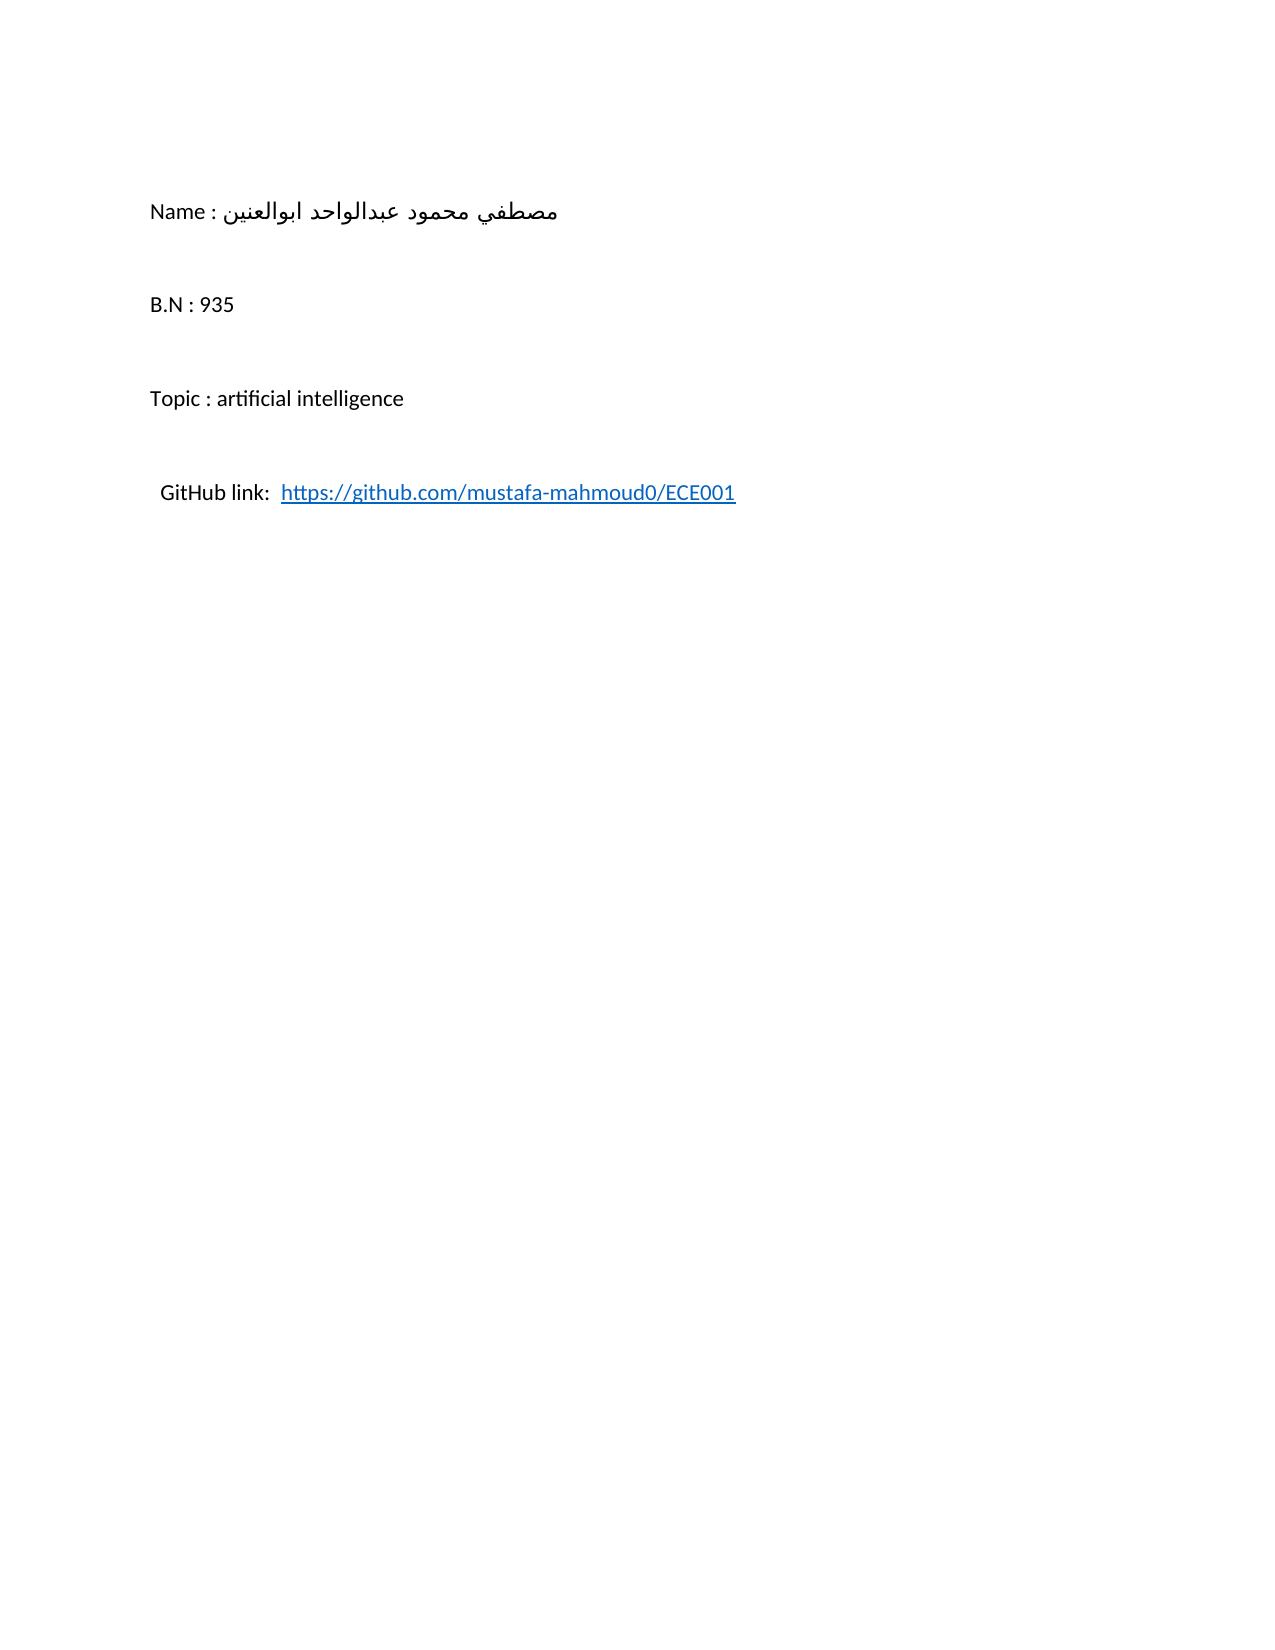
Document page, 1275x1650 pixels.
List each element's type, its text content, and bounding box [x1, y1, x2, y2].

text GitHub link: https://github.com/mustafa-mahmoud0/ECE001 [150, 478, 1125, 506]
text Name : مصطفي محمود عبدالواحد ابوالعنين [150, 197, 1125, 225]
text Topic : artificial intelligence [150, 384, 1125, 412]
text B.N : 935 [150, 291, 1125, 319]
